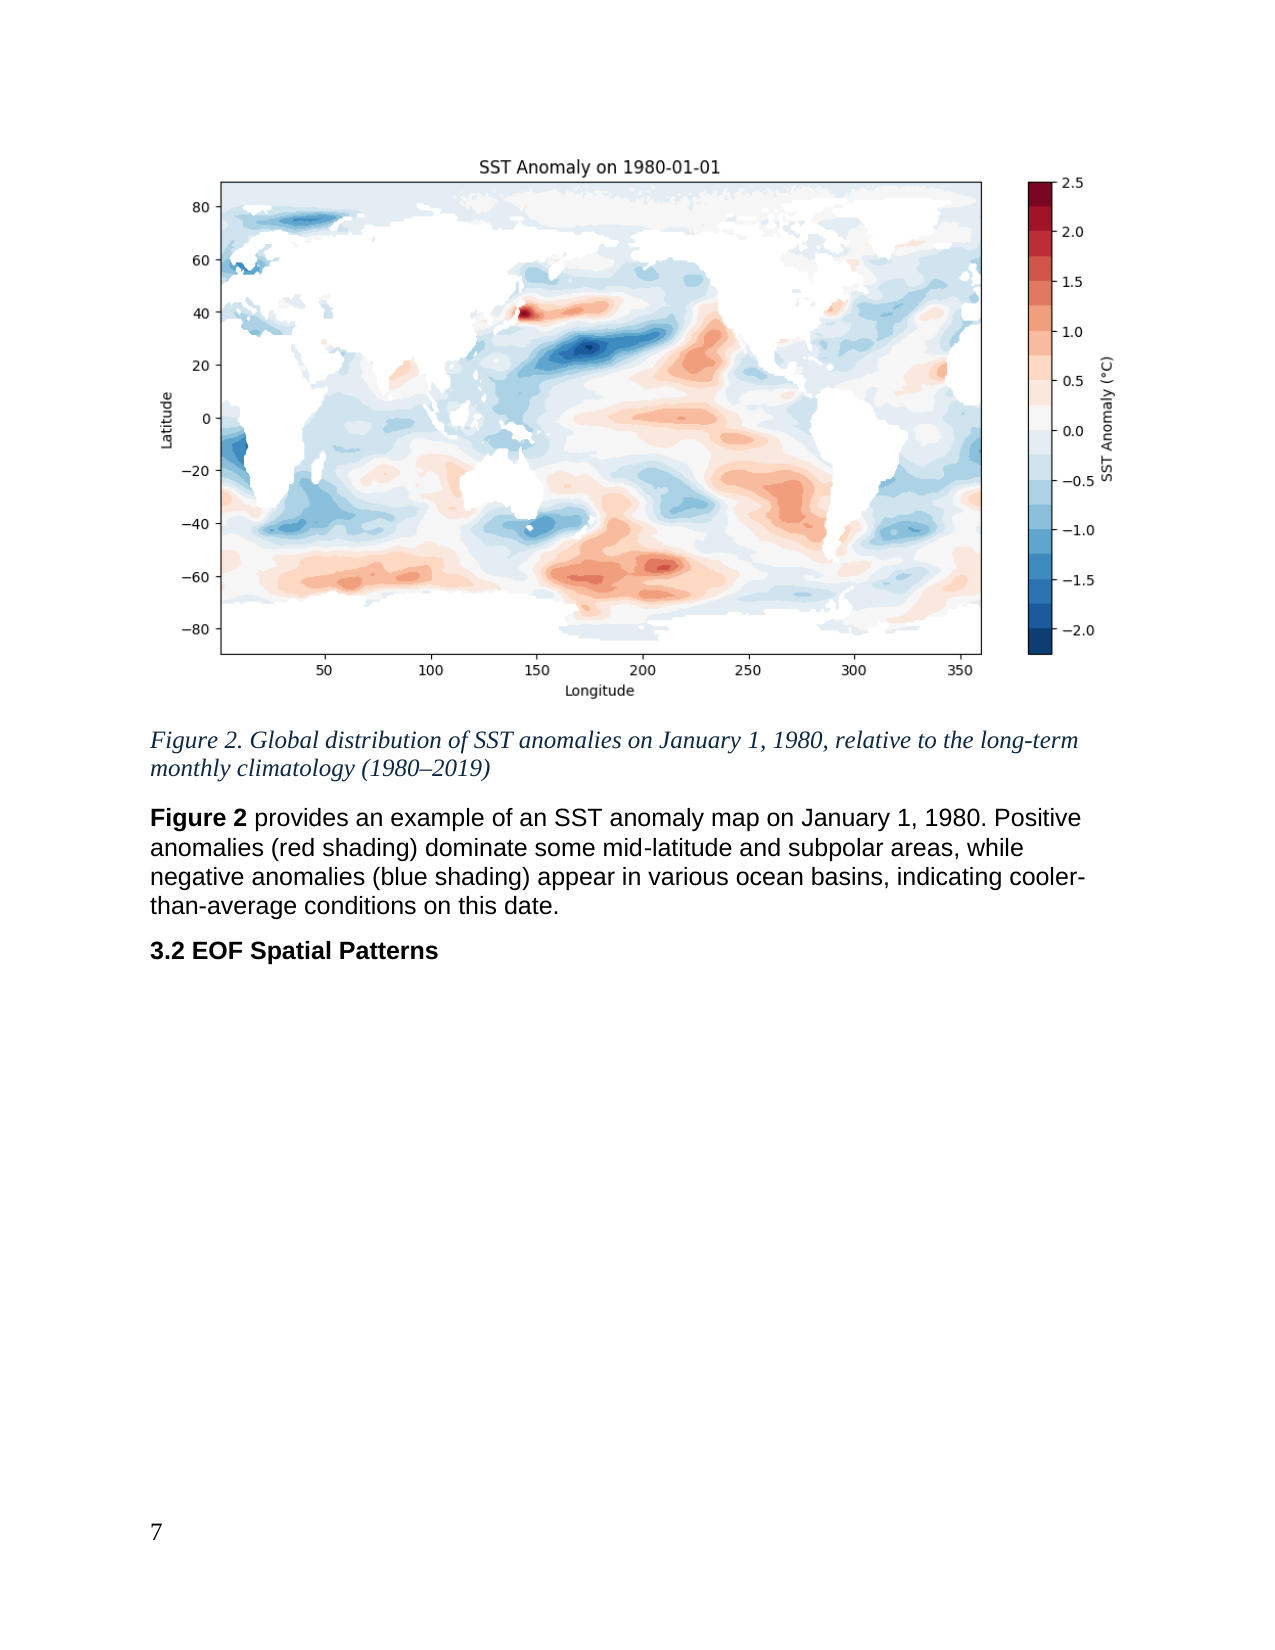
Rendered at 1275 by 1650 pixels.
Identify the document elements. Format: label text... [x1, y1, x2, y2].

picture [150, 150, 1125, 708]
text 3.2 EOF Spatial Patterns [150, 936, 1125, 965]
text Figure 2 provides an example of an SST anomaly map on January 1, 1980. Positive anomalies (red shading) dominate some mid‐latitude and subpolar areas, while negative anomalies (blue shading) appear in various ocean basins, indicating cooler-than-average conditions on this date. [150, 803, 1125, 919]
text Figure 2. Global distribution of SST anomalies on January 1, 1980, relative to the long‐term monthly climatology (1980–2019) [150, 725, 1125, 782]
